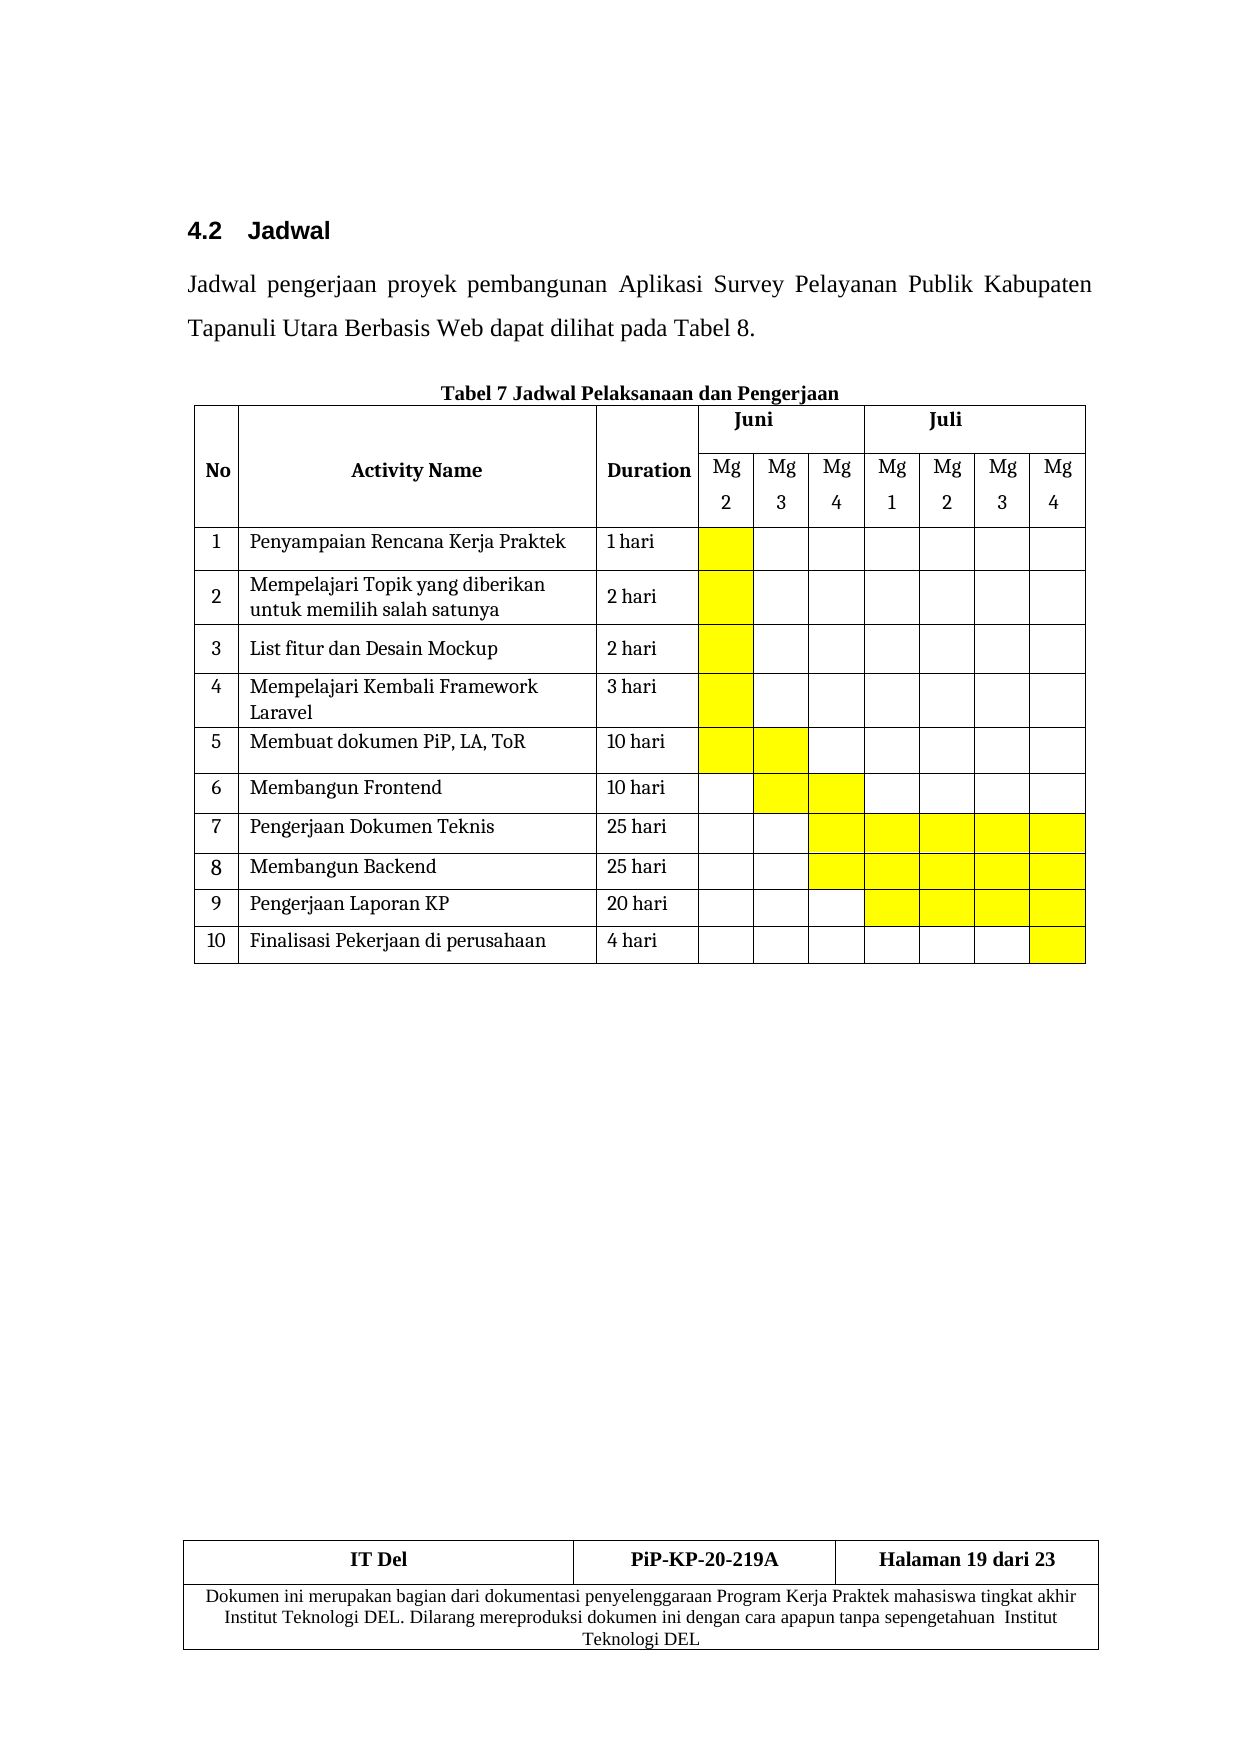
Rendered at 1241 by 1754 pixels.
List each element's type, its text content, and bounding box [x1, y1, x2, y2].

table_cell Membangun Backend [239, 854, 596, 889]
table_header Juni [699, 406, 809, 453]
table_cell Penyampaian Rencana Kerja Praktek [239, 528, 596, 570]
table_cell Finalisasi Pekerjaan di perusahaan [239, 927, 596, 963]
table_header [865, 406, 919, 453]
table_cell 20 hari [597, 890, 698, 926]
table_cell 1 hari [597, 528, 698, 570]
table_cell 4 [195, 674, 238, 727]
table_cell 2 hari [597, 625, 698, 673]
table_cell [809, 890, 864, 926]
table_cell [865, 890, 919, 926]
table_cell [975, 528, 1029, 570]
table_cell [699, 728, 753, 773]
table_cell [865, 814, 919, 852]
table_cell 5 [195, 728, 238, 773]
table_cell 8 [195, 854, 238, 889]
table_cell [754, 774, 808, 813]
table_cell 6 [195, 774, 238, 813]
table_cell [865, 774, 919, 813]
table_cell [754, 728, 808, 773]
table_cell List fitur dan Desain Mockup [239, 625, 596, 673]
table_cell Mg 4 [809, 454, 864, 527]
table_cell [865, 728, 919, 773]
table_cell 10 hari [597, 774, 698, 813]
table_cell Mg 2 [920, 454, 974, 527]
table_cell [865, 528, 919, 570]
table_cell [920, 854, 974, 889]
table_cell [1030, 927, 1085, 963]
table_cell [975, 674, 1029, 727]
table_cell [865, 854, 919, 889]
table_cell [699, 674, 753, 727]
table_cell [809, 854, 864, 889]
table_cell 25 hari [597, 814, 698, 852]
table_header Duration [597, 406, 698, 527]
table_cell [975, 927, 1029, 963]
table_cell [1030, 528, 1085, 570]
table_cell 10 hari [597, 728, 698, 773]
table_cell [1030, 854, 1085, 889]
table_cell [975, 728, 1029, 773]
table_cell 2 hari [597, 571, 698, 624]
table_cell 3 hari [597, 674, 698, 727]
table_cell [699, 625, 753, 673]
table_cell [699, 528, 753, 570]
table_cell [865, 625, 919, 673]
table_cell Membuat dokumen PiP, LA, ToR [239, 728, 596, 773]
table_cell [699, 774, 753, 813]
table_cell [1030, 774, 1085, 813]
table_cell 1 [195, 528, 238, 570]
subtitle Jadwal [187, 216, 1092, 244]
table_header Juli [919, 406, 974, 453]
table_cell Pengerjaan Dokumen Teknis [239, 814, 596, 852]
table_cell [975, 890, 1029, 926]
table_cell [754, 854, 808, 889]
table_header Activity Name [239, 406, 596, 527]
table_cell 7 [195, 814, 238, 852]
table_cell [920, 571, 974, 624]
table_cell [865, 927, 919, 963]
table_cell 10 [195, 927, 238, 963]
table_cell [809, 625, 864, 673]
table_cell [699, 890, 753, 926]
table_cell [754, 890, 808, 926]
table_cell [1030, 728, 1085, 773]
table_cell [754, 625, 808, 673]
table_cell [754, 814, 808, 852]
table_cell 2 [195, 571, 238, 624]
table_cell [920, 625, 974, 673]
table_cell Mg 3 [975, 454, 1029, 527]
table_header [1030, 406, 1085, 453]
table_cell [1030, 814, 1085, 852]
table_cell [920, 814, 974, 852]
table_cell Mg 4 [1030, 454, 1085, 527]
table_cell [920, 890, 974, 926]
table_cell [920, 728, 974, 773]
table_cell [865, 571, 919, 624]
table_cell [865, 674, 919, 727]
table_cell 25 hari [597, 854, 698, 889]
table_cell [920, 927, 974, 963]
table_cell 4 hari [597, 927, 698, 963]
table_cell [809, 774, 864, 813]
table_cell [809, 674, 864, 727]
table_cell [975, 814, 1029, 852]
table_cell Mempelajari Topik yang diberikan untuk memilih salah satunya [239, 571, 596, 624]
table_cell 9 [195, 890, 238, 926]
table_header [809, 406, 864, 453]
table_cell 3 [195, 625, 238, 673]
table_cell [754, 927, 808, 963]
table_cell [975, 774, 1029, 813]
table_cell [699, 854, 753, 889]
table_cell [699, 927, 753, 963]
table_cell [1030, 890, 1085, 926]
table_cell Mg 1 [865, 454, 919, 527]
table_cell [754, 571, 808, 624]
table_cell [754, 674, 808, 727]
table_cell Pengerjaan Laporan KP [239, 890, 596, 926]
table_cell [809, 571, 864, 624]
table_cell [699, 814, 753, 852]
text Jadwal pengerjaan proyek pembangunan Aplikasi Survey Pelayanan Publik Kabupaten Tapanuli Utara Berbasis Web dapat dilihat pada Tabel 8. [187, 269, 1092, 341]
table_cell [975, 854, 1029, 889]
table_cell [809, 528, 864, 570]
table_cell [1030, 674, 1085, 727]
table_cell [809, 814, 864, 852]
table_cell Mempelajari Kembali Framework Laravel [239, 674, 596, 727]
table_cell [975, 625, 1029, 673]
table_cell [754, 528, 808, 570]
table_cell [699, 571, 753, 624]
table_cell [809, 927, 864, 963]
table_cell Mg 2 [699, 454, 753, 527]
table_cell [809, 728, 864, 773]
table_cell [1030, 625, 1085, 673]
table_cell Membangun Frontend [239, 774, 596, 813]
table_cell [920, 674, 974, 727]
table_cell Mg 3 [754, 454, 808, 527]
table_cell [920, 774, 974, 813]
table_cell [920, 528, 974, 570]
table_header [975, 406, 1030, 453]
table_cell [975, 571, 1029, 624]
table_cell [1030, 571, 1085, 624]
table_header No [195, 406, 238, 527]
